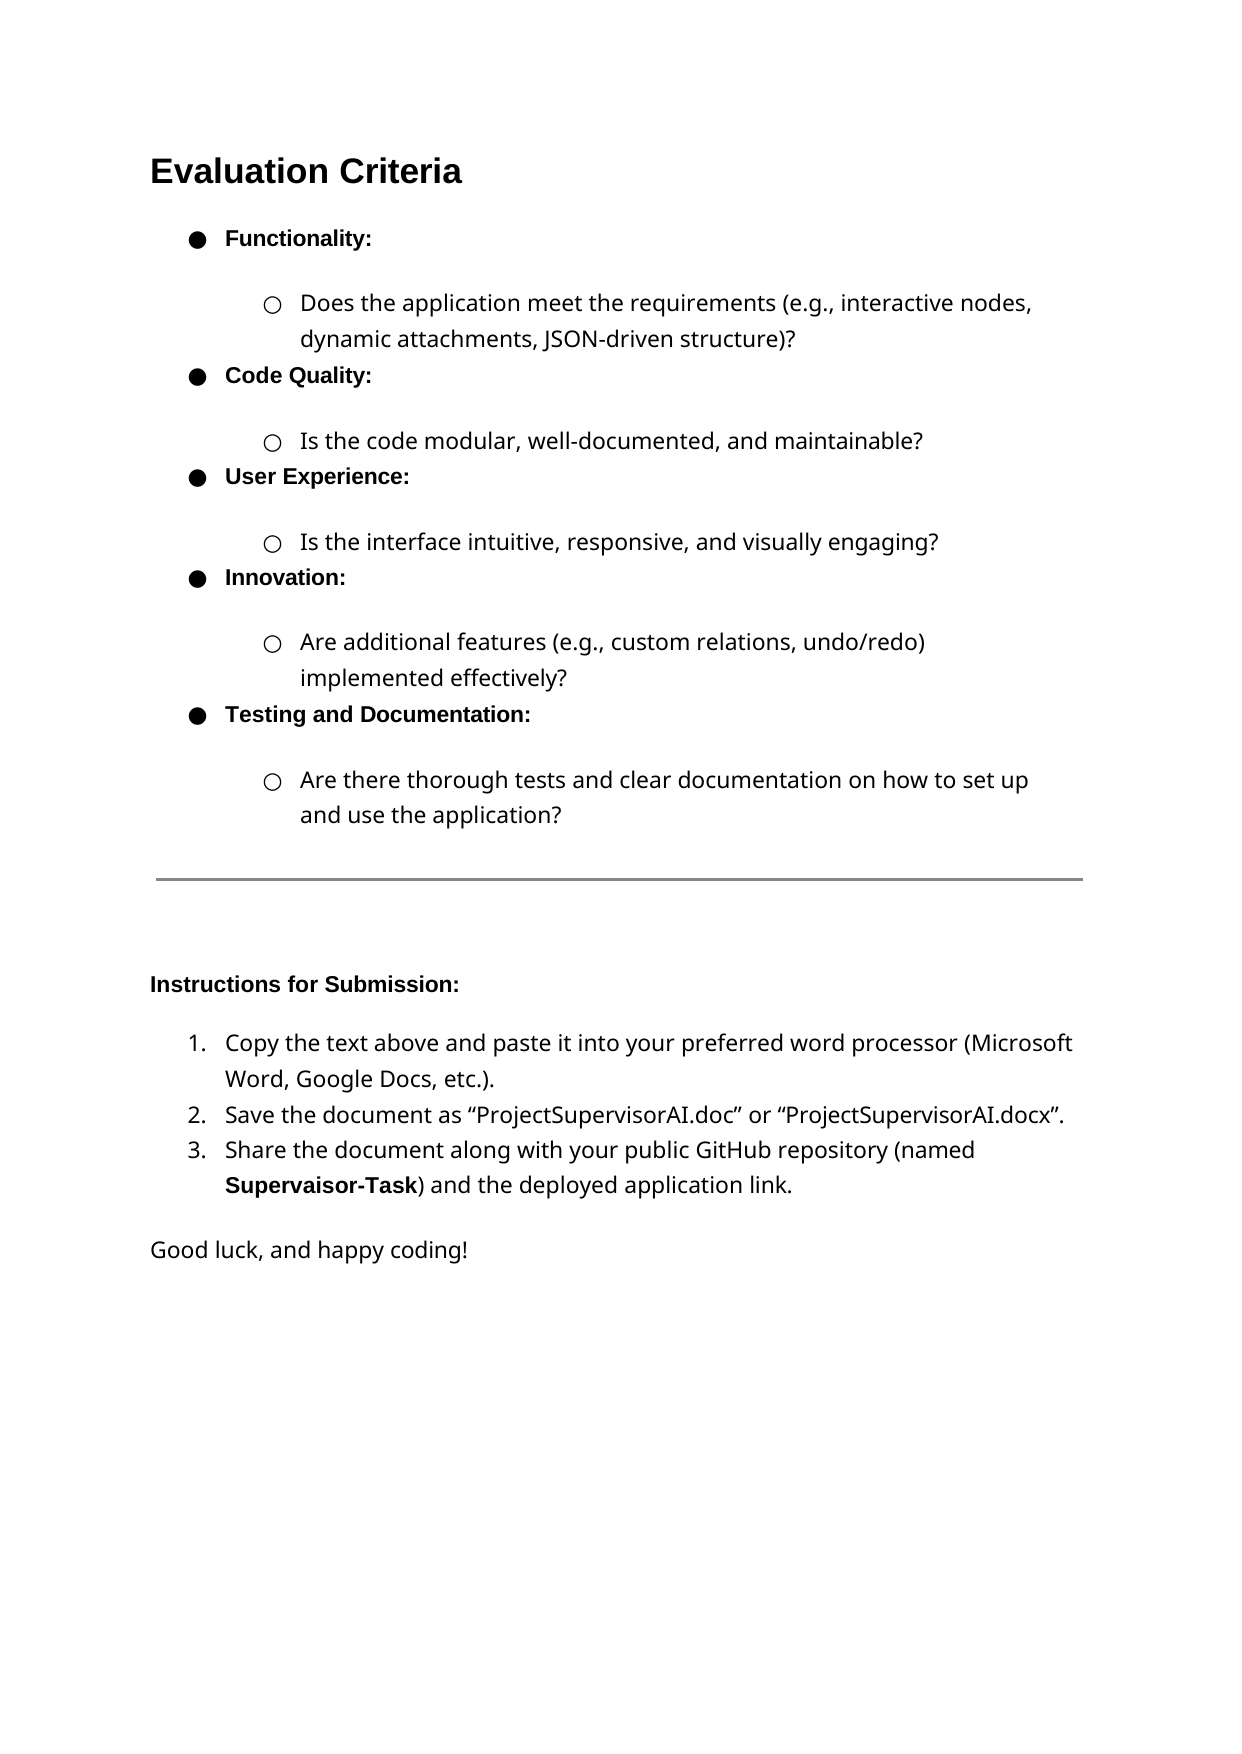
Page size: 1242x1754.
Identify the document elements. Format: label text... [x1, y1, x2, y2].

subtitle Evaluation Criteria [150, 150, 1094, 191]
list Are there thorough tests and clear documentation on how to set up and use the application? [262, 763, 1065, 831]
list Is the code modular, well-documented, and maintainable? [262, 425, 1094, 456]
subtitle User Experience: [187, 460, 1094, 491]
list Is the interface intuitive, responsive, and visually engaging? [262, 525, 1094, 557]
subtitle Code Quality: [187, 359, 1094, 390]
text Supervaisor-Task) and the deployed application link. [225, 1169, 1094, 1200]
list Share the document along with your public GitHub repository (named [187, 1134, 1094, 1165]
list Save the document as “ProjectSupervisorAI.doc” or “ProjectSupervisorAI.docx”. [187, 1098, 1094, 1130]
subtitle Testing and Documentation: [187, 698, 1094, 729]
text Good luck, and happy coding! [150, 1234, 1094, 1265]
list Copy the text above and paste it into your preferred word processor (Microsoft Word, Google Docs, etc.). [187, 1027, 1084, 1094]
list Does the application meet the requirements (e.g., interactive nodes, dynamic attachments, JSON-driven structure)? [262, 287, 1079, 354]
subtitle Instructions for Submission: [150, 971, 1094, 998]
subtitle Functionality: [187, 222, 1094, 253]
subtitle Innovation: [187, 561, 1094, 592]
list Are additional features (e.g., custom relations, undo/redo) implemented effectively? [262, 626, 1022, 693]
